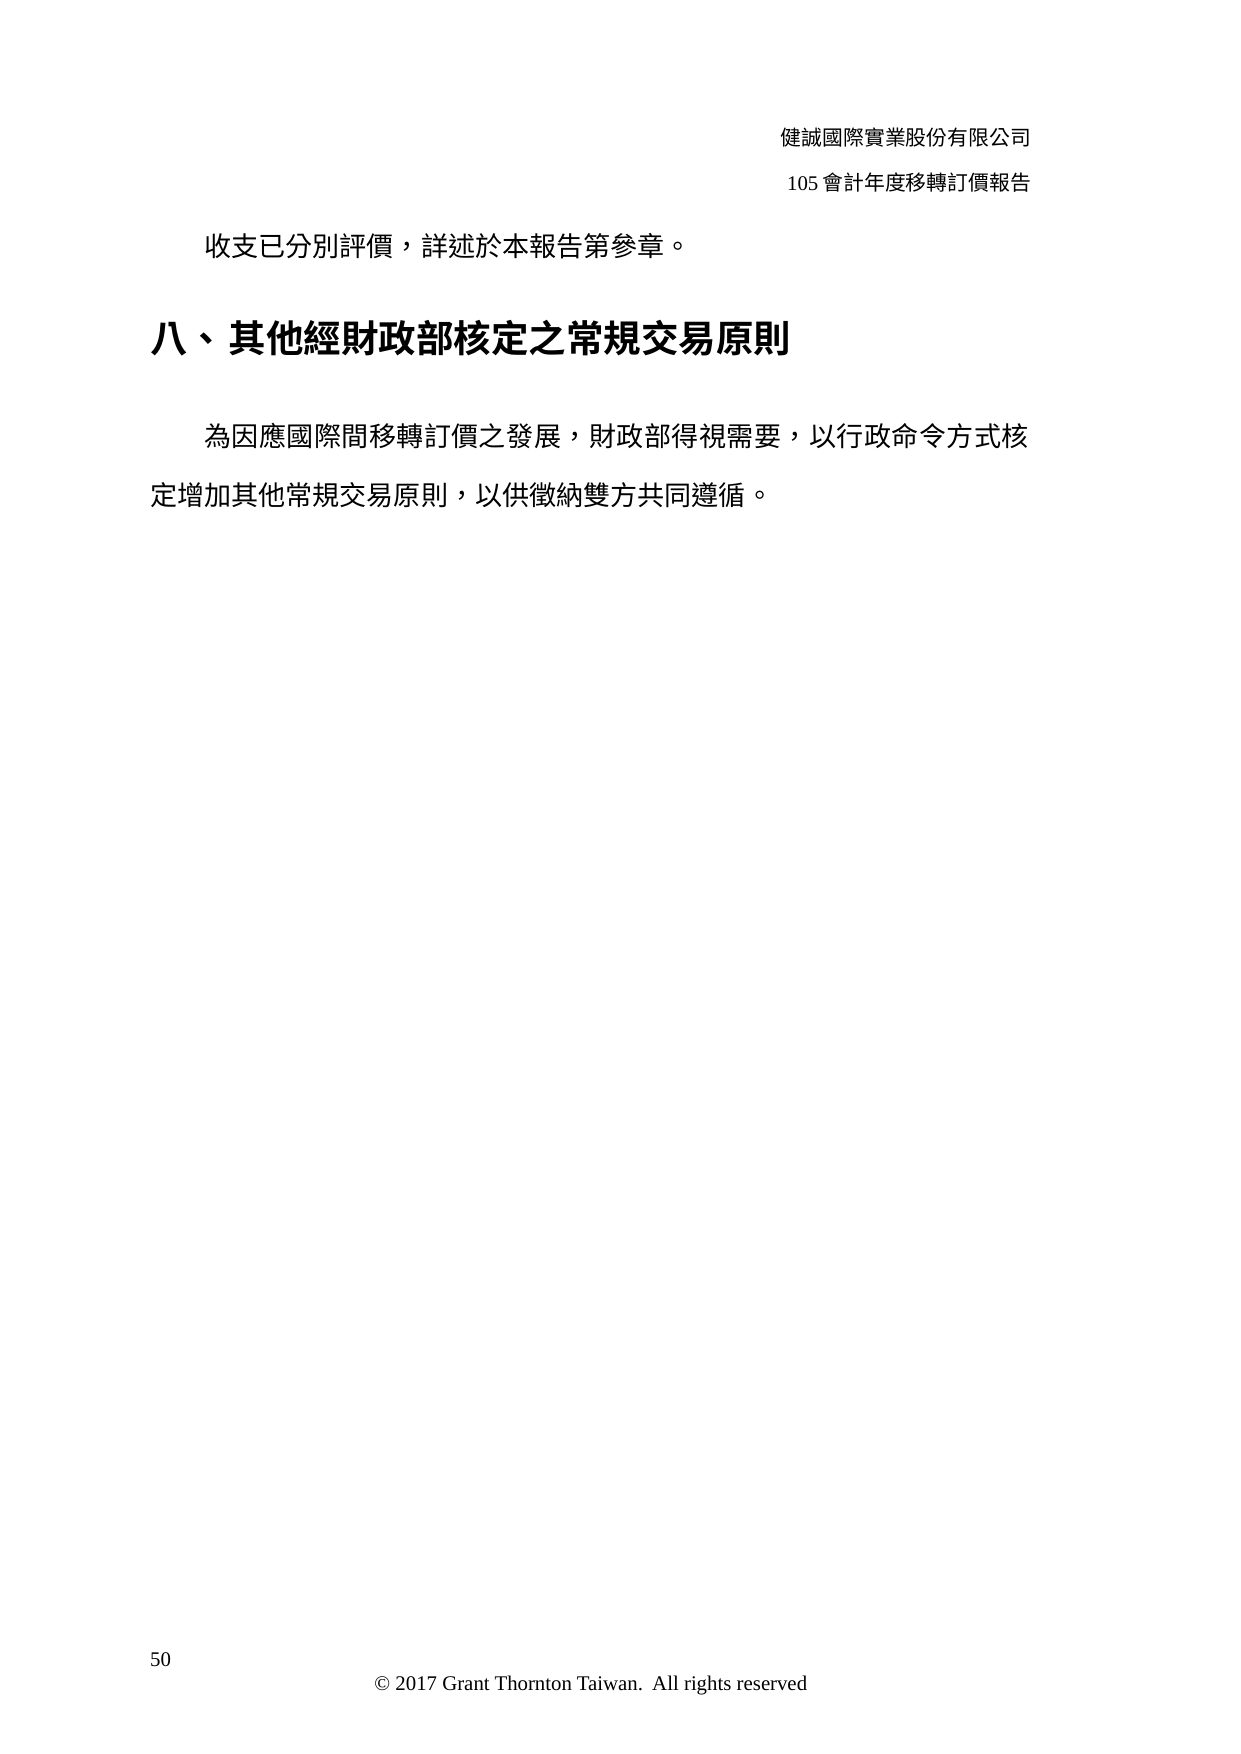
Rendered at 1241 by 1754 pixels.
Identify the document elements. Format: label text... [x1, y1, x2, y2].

text 為因應國際間移轉訂價之發展，財政部得視需要，以行政命令方式核定增加其他常規交易原則，以供徵納雙方共同遵循。 [150, 415, 1031, 513]
subtitle 其他經財政部核定之常規交易原則 [150, 309, 1031, 363]
text 收支已分別評價，詳述於本報告第參章。 [150, 225, 1031, 264]
